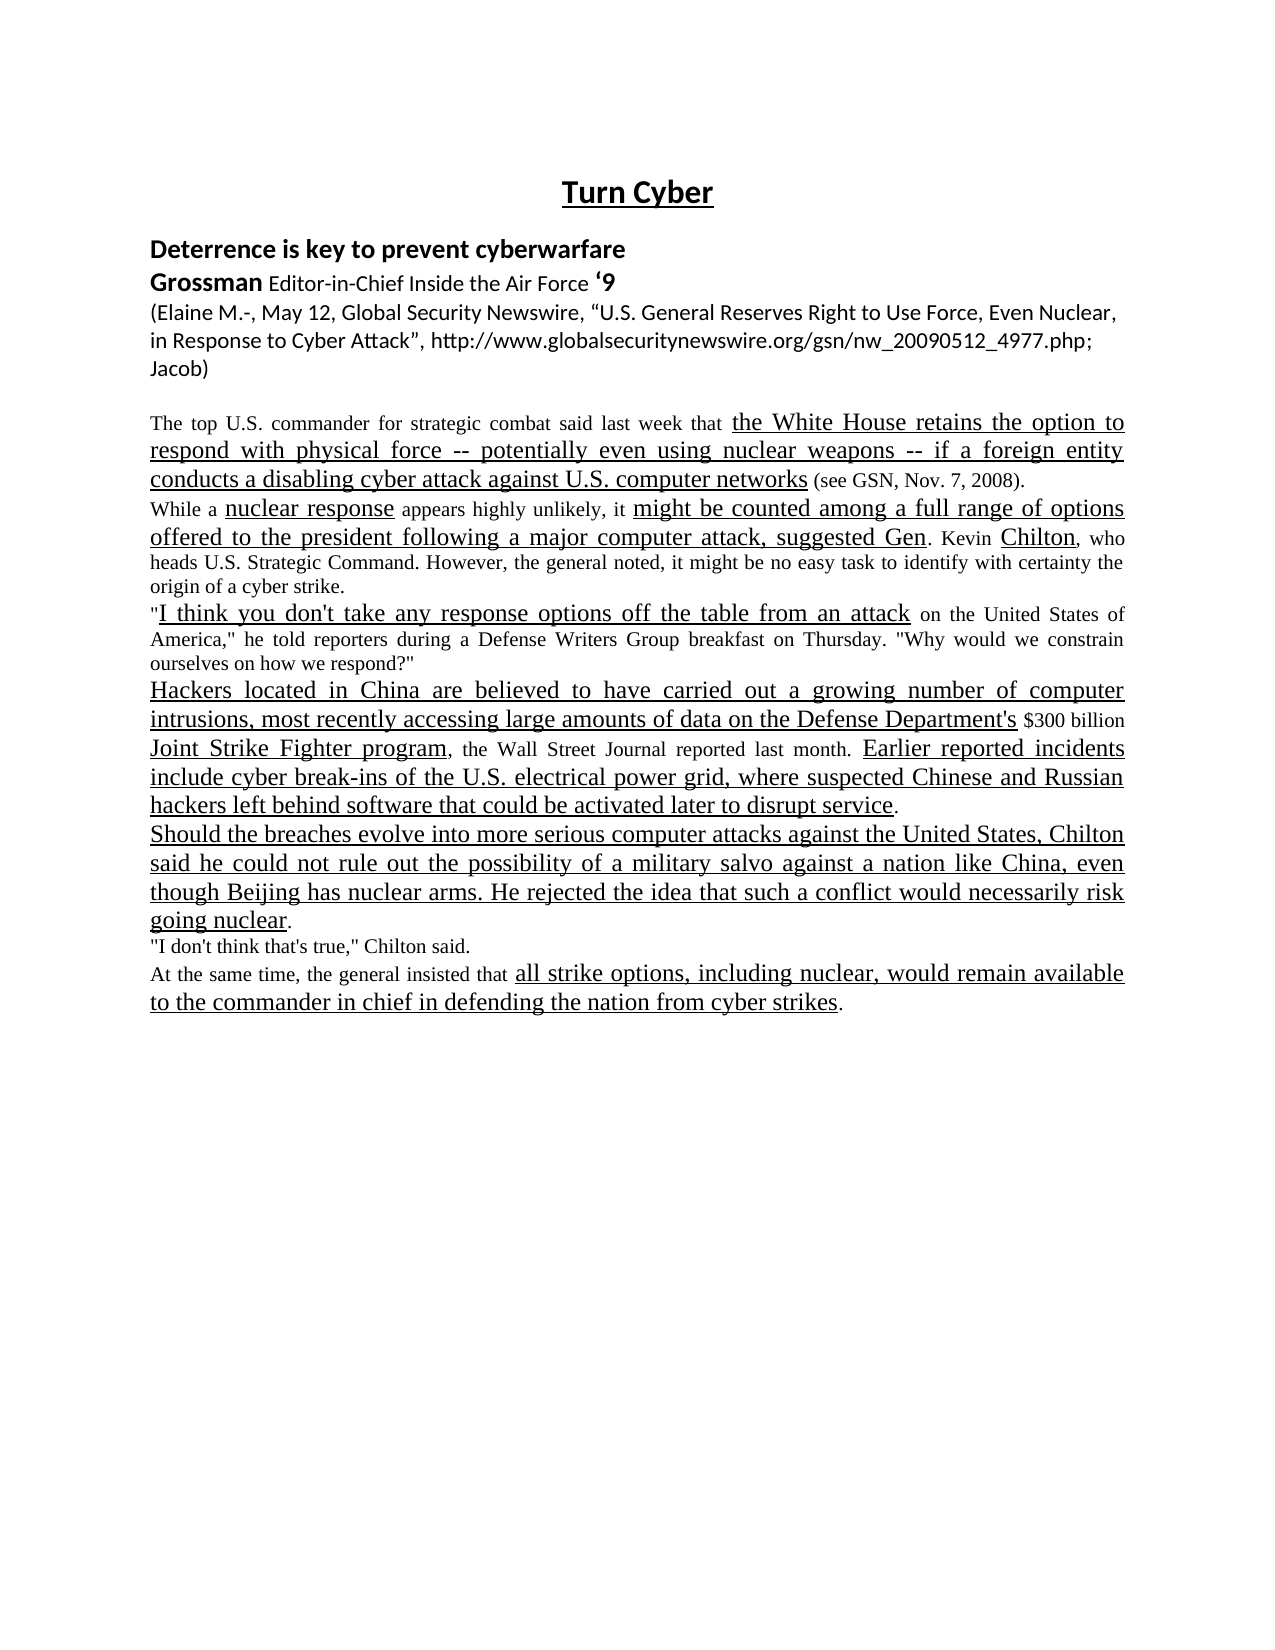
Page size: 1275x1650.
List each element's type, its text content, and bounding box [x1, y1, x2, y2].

text Grossman Editor-in-Chief Inside the Air Force ‘9 [150, 265, 1125, 298]
subtitle Deterrence is key to prevent cyberwarfare [150, 232, 1125, 265]
text At the same time, the general insisted that all strike options, including nuclear, would remain available to the commander in chief in defending the nation from cyber strikes. [150, 958, 1125, 1016]
text While a nuclear response appears highly unlikely, it might be counted among a full range of options offered to the president following a major computer attack, suggested Gen. Kevin Chilton, who heads U.S. Strategic Command. However, the general noted, it might be no easy task to identify with certainty the origin of a cyber strike. [150, 493, 1125, 598]
text Should the breaches evolve into more serious computer attacks against the United States, Chilton said he could not rule out the possibility of a military salvo against a nation like China, even though Beijing has nuclear arms. He rejected the idea that such a conflict would necessarily risk going nuclear. [150, 819, 1125, 844]
text "I think you don't take any response options off the table from an attack on the United States of America," he told reporters during a Defense Writers Group breakfast on Thursday. "Why would we constrain ourselves on how we respond?" [150, 598, 1125, 675]
text Should the breaches evolve into more serious computer attacks against the United States, Chilton said he could not rule out the possibility of a military salvo against a nation like China, even though Beijing has nuclear arms. He rejected the idea that such a conflict would necessarily risk going nuclear. [150, 903, 1125, 934]
subtitle Turn Cyber [150, 171, 1125, 212]
text Should the breaches evolve into more serious computer attacks against the United States, Chilton said he could not rule out the possibility of a military salvo against a nation like China, even though Beijing has nuclear arms. He rejected the idea that such a conflict would necessarily risk going nuclear. [150, 846, 1125, 873]
text "I don't think that's true," Chilton said. [150, 934, 1125, 958]
text Should the breaches evolve into more serious computer attacks against the United States, Chilton said he could not rule out the possibility of a military salvo against a nation like China, even though Beijing has nuclear arms. He rejected the idea that such a conflict would necessarily risk going nuclear. [150, 874, 1125, 902]
text The top U.S. commander for strategic combat said last week that the White House retains the option to respond with physical force -- potentially even using nuclear weapons -- if a foreign entity conducts a disabling cyber attack against U.S. computer networks (see GSN, Nov. 7, 2008). [150, 407, 1125, 493]
text Hackers located in China are believed to have carried out a growing number of computer intrusions, most recently accessing large amounts of data on the Defense Department's $300 billion Joint Strike Fighter program, the Wall Street Journal reported last month. Earlier reported incidents include cyber break-ins of the U.S. electrical power grid, where suspected Chinese and Russian hackers left behind software that could be activated later to disrupt service. [150, 702, 1125, 819]
text (Elaine M.-, May 12, Global Security Newswire, “U.S. General Reserves Right to Use Force, Even Nuclear, in Response to Cyber Attack”, http://www.globalsecuritynewswire.org/gsn/nw_20090512_4977.php; Jacob) [150, 298, 1125, 382]
